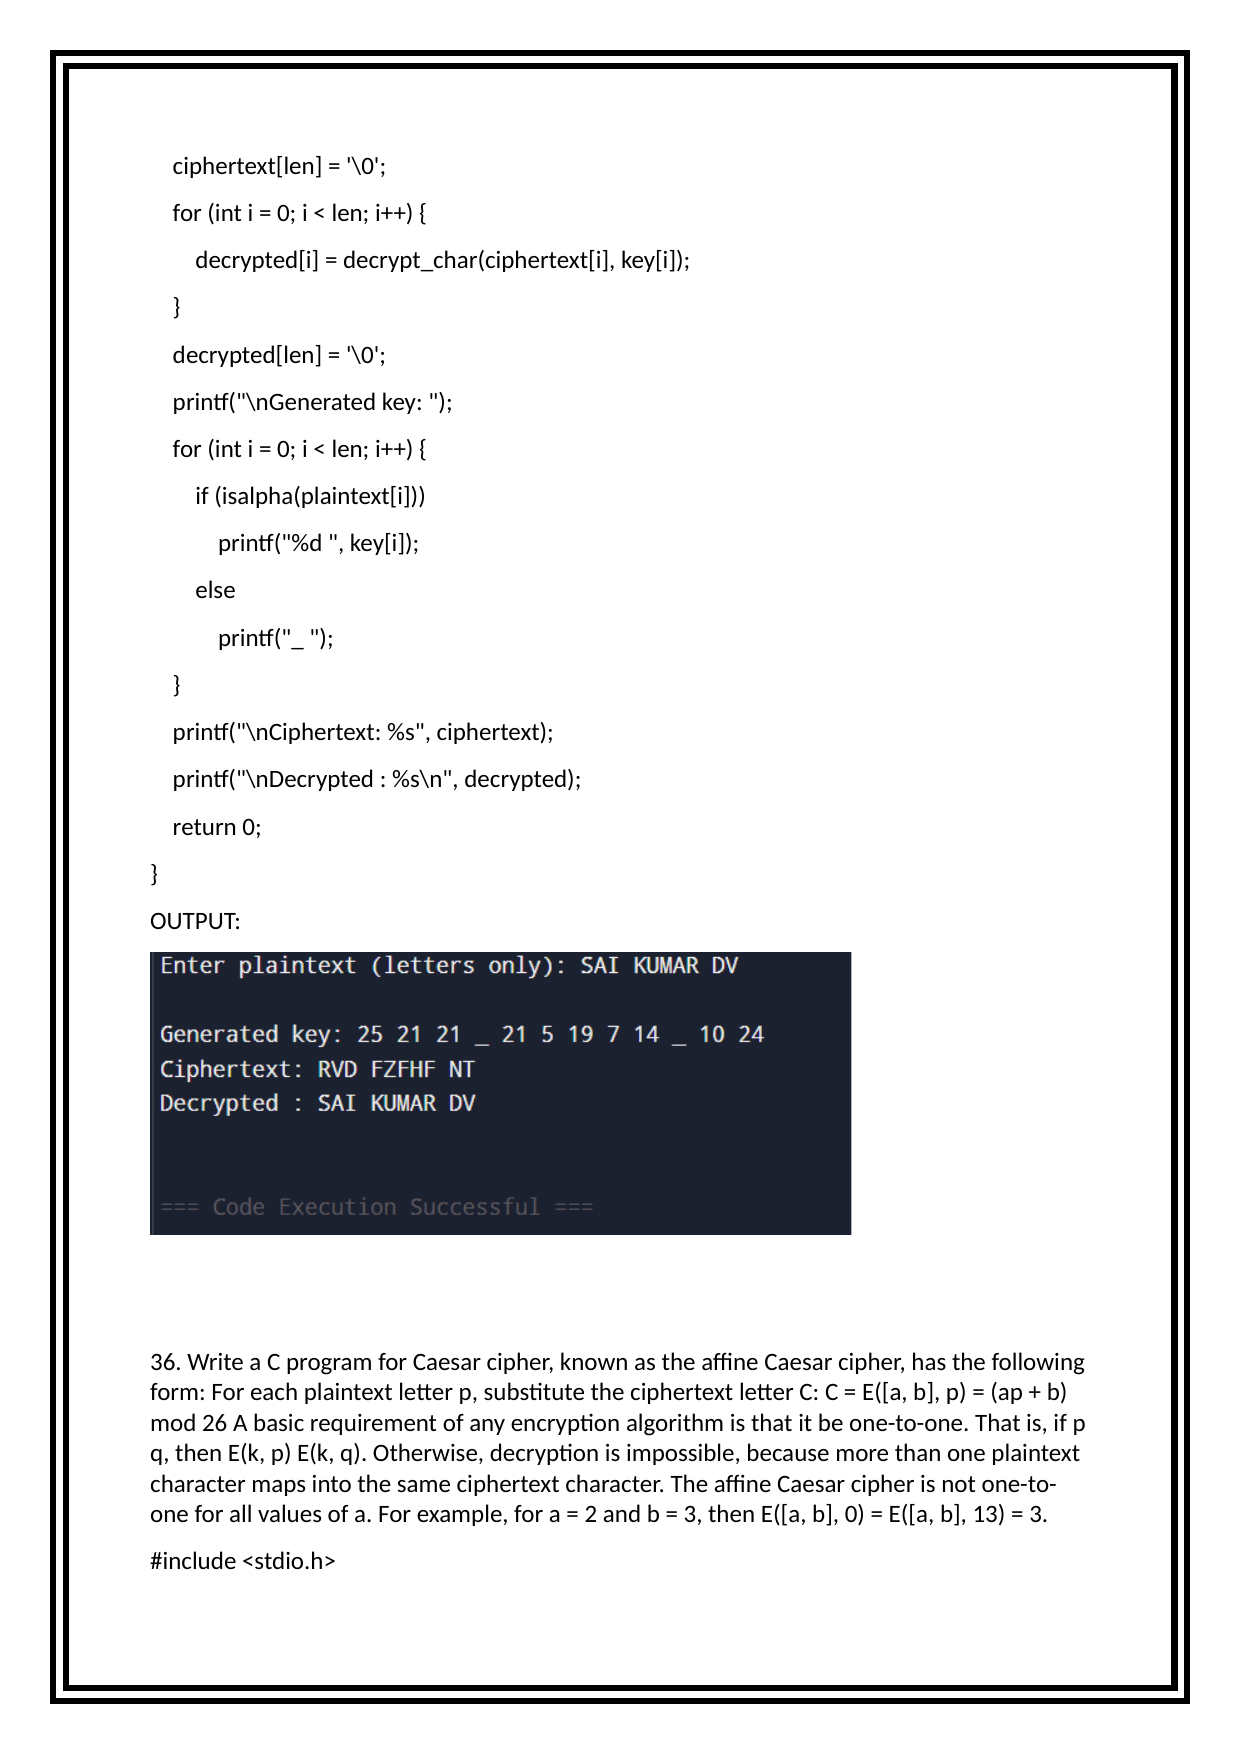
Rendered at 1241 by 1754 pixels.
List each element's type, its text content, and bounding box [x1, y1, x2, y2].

text } [150, 669, 1090, 699]
picture [150, 952, 852, 1235]
text 36. Write a C program for Caesar cipher, known as the affine Caesar cipher, has the following form: For each plaintext letter p, substitute the ciphertext letter C: C = E([a, b], p) = (ap + b) mod 26 A basic requirement of any encryption algorithm is that it be one-to-one. That is, if p q, then E(k, p) E(k, q). Otherwise, decryption is impossible, because more than one plaintext character maps into the same ciphertext character. The affine Caesar cipher is not one-to-one for all values of a. For example, for a = 2 and b = 3, then E([a, b], 0) = E([a, b], 13) = 3. [150, 1346, 1090, 1529]
text else [150, 575, 1090, 605]
text if (isalpha(plaintext[i])) [150, 480, 1090, 511]
text printf("\nCiphertext: %s", ciphertext); [150, 716, 1090, 747]
text return 0; [150, 811, 1090, 841]
text decrypted[len] = '\0'; [150, 339, 1090, 369]
text printf("_ "); [150, 622, 1090, 652]
text } [150, 858, 1090, 888]
text OUTPUT: [150, 905, 1090, 936]
text for (int i = 0; i < len; i++) { [150, 197, 1090, 228]
text decrypted[i] = decrypt_char(ciphertext[i], key[i]); [150, 244, 1090, 275]
text } [150, 292, 1090, 322]
text #include <stdio.h> [150, 1546, 1090, 1576]
text printf("%d ", key[i]); [150, 527, 1090, 558]
text ciphertext[len] = '\0'; [150, 150, 1090, 181]
text printf("\nGenerated key: "); [150, 386, 1090, 416]
text for (int i = 0; i < len; i++) { [150, 433, 1090, 464]
text printf("\nDecrypted : %s\n", decrypted); [150, 763, 1090, 794]
